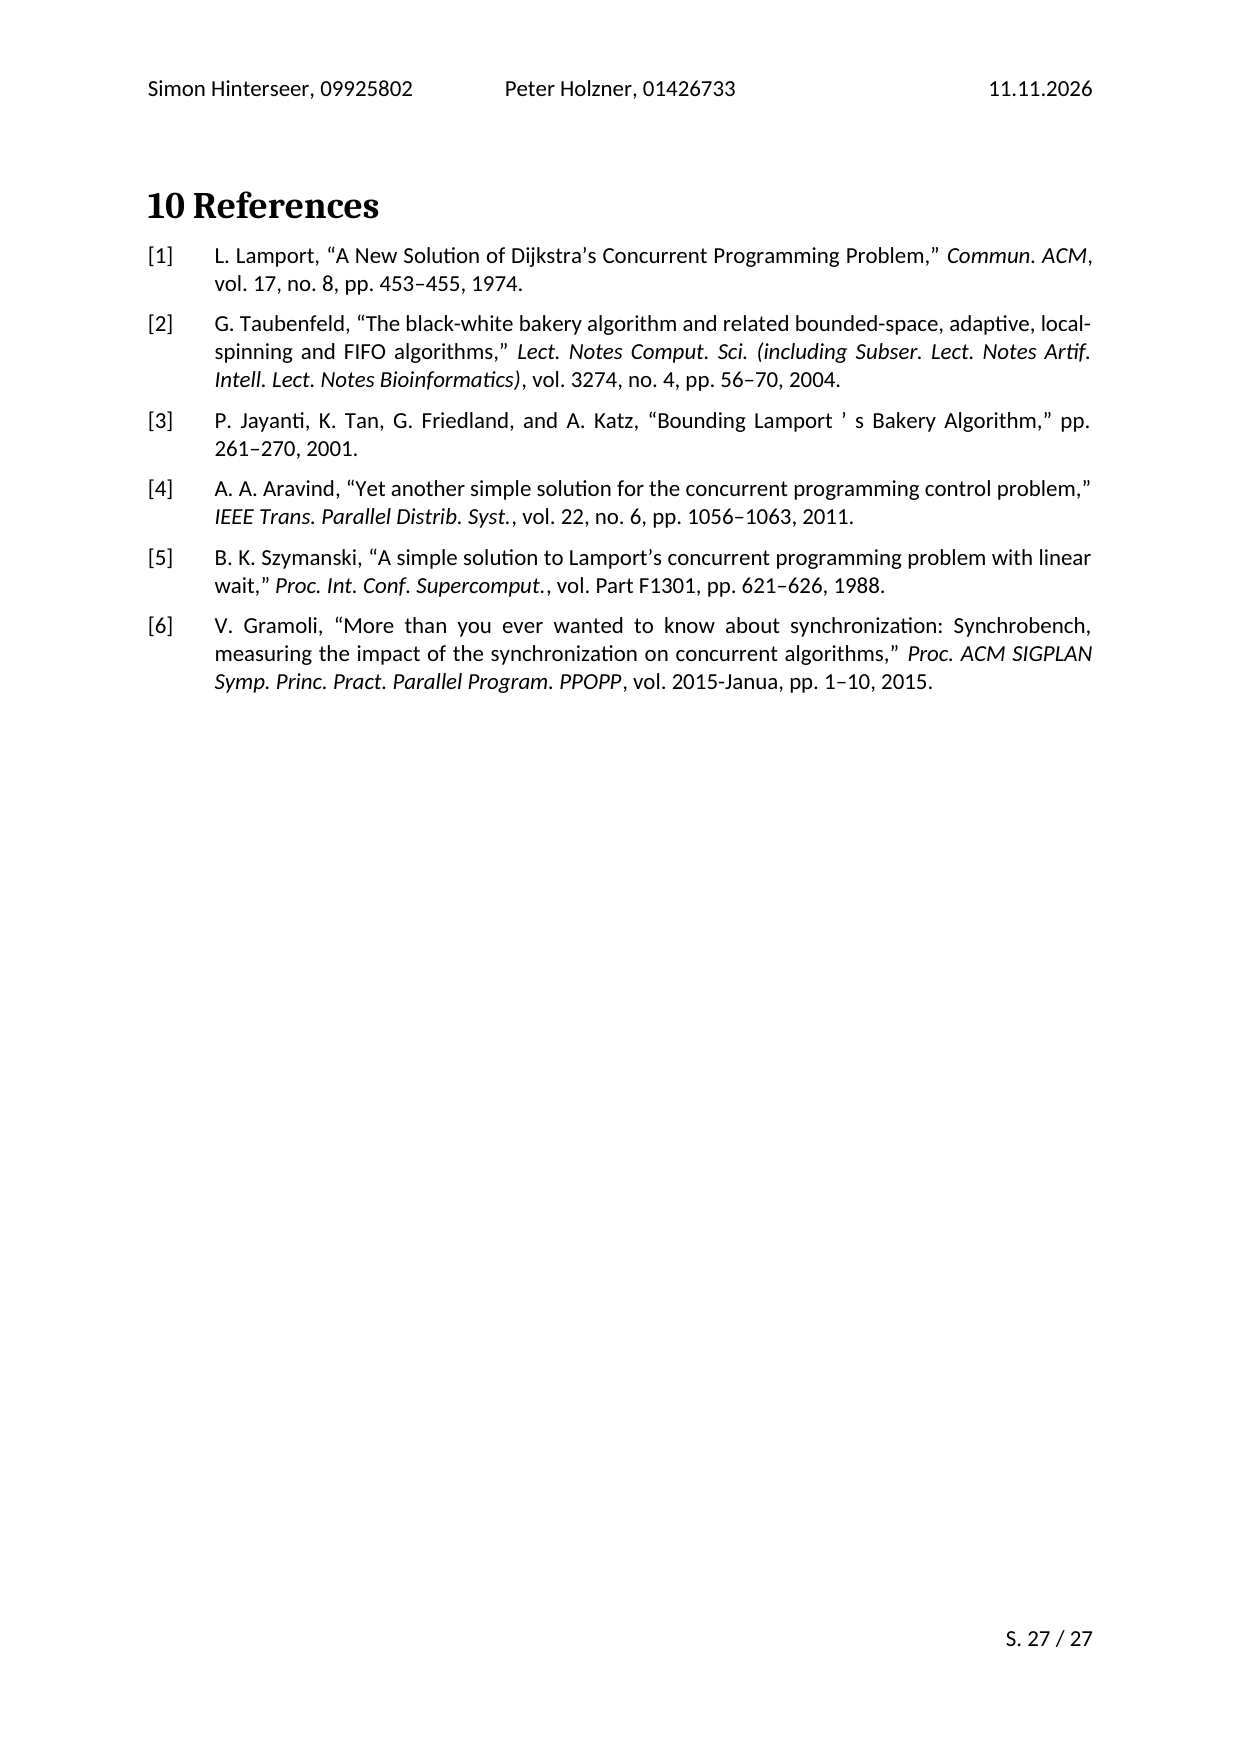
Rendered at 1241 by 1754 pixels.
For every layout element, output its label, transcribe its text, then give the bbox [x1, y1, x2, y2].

text [3] P. Jayanti, K. Tan, G. Friedland, and A. Katz, “Bounding Lamport ’ s Bakery Algorithm,” pp. 261–270, 2001. [148, 406, 1093, 462]
text [4] A. A. Aravind, “Yet another simple solution for the concurrent programming control problem,” IEEE Trans. Parallel Distrib. Syst., vol. 22, no. 6, pp. 1056–1063, 2011. [148, 474, 1093, 530]
text [5] B. K. Szymanski, “A simple solution to Lamport’s concurrent programming problem with linear wait,” Proc. Int. Conf. Supercomput., vol. Part F1301, pp. 621–626, 1988. [148, 543, 1093, 599]
subtitle References [148, 185, 1093, 228]
text [2] G. Taubenfeld, “The black-white bakery algorithm and related bounded-space, adaptive, local-spinning and FIFO algorithms,” Lect. Notes Comput. Sci. (including Subser. Lect. Notes Artif. Intell. Lect. Notes Bioinformatics), vol. 3274, no. 4, pp. 56–70, 2004. [148, 309, 1093, 393]
text [1] L. Lamport, “A New Solution of Dijkstra’s Concurrent Programming Problem,” Commun. ACM, vol. 17, no. 8, pp. 453–455, 1974. [148, 241, 1093, 297]
text [6] V. Gramoli, “More than you ever wanted to know about synchronization: Synchrobench, measuring the impact of the synchronization on concurrent algorithms,” Proc. ACM SIGPLAN Symp. Princ. Pract. Parallel Program. PPOPP, vol. 2015-Janua, pp. 1–10, 2015. [148, 611, 1093, 696]
